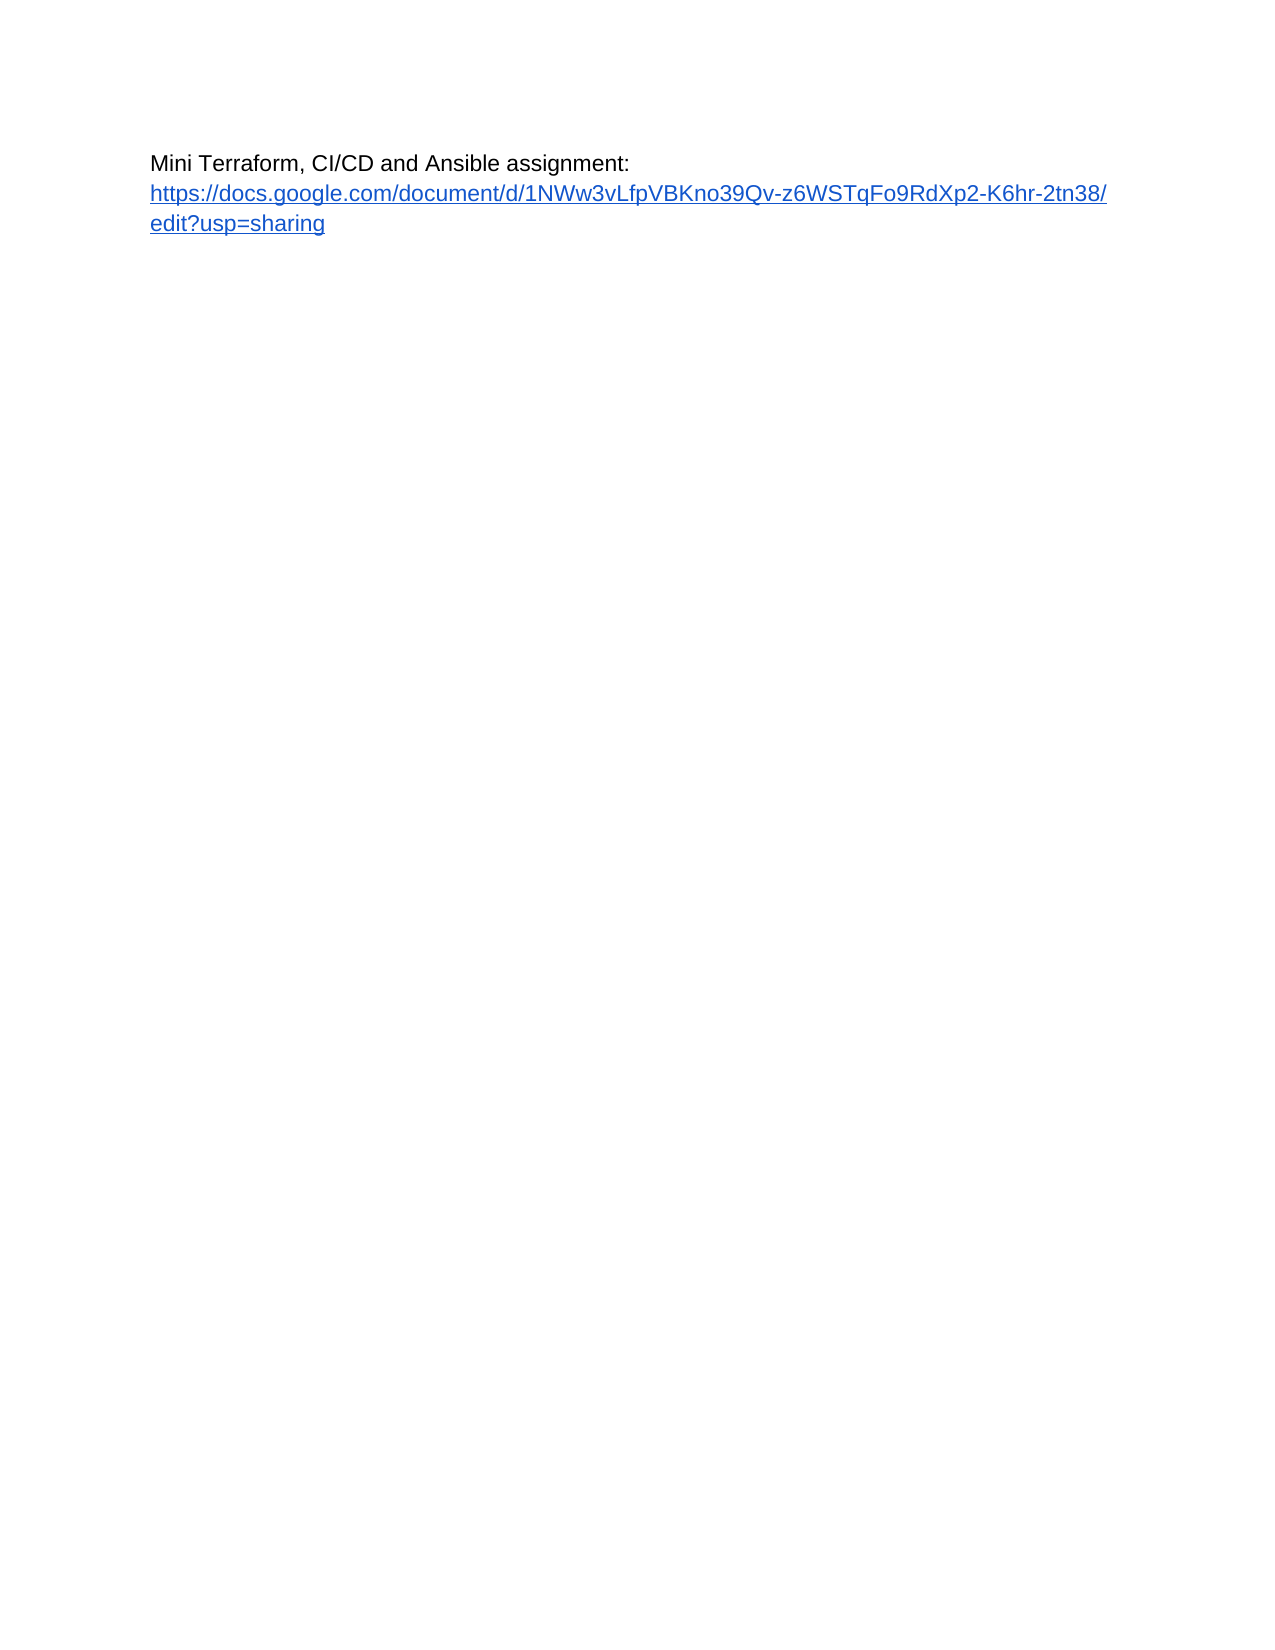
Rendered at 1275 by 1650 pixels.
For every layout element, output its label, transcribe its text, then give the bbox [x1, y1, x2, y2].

text Mini Terraform, CI/CD and Ansible assignment: https://docs.google.com/document/d/1NWw3vLfpVBKno39Qv-z6WSTqFo9RdXp2-K6hr-2tn38/edit?usp=sharing [150, 150, 1125, 237]
